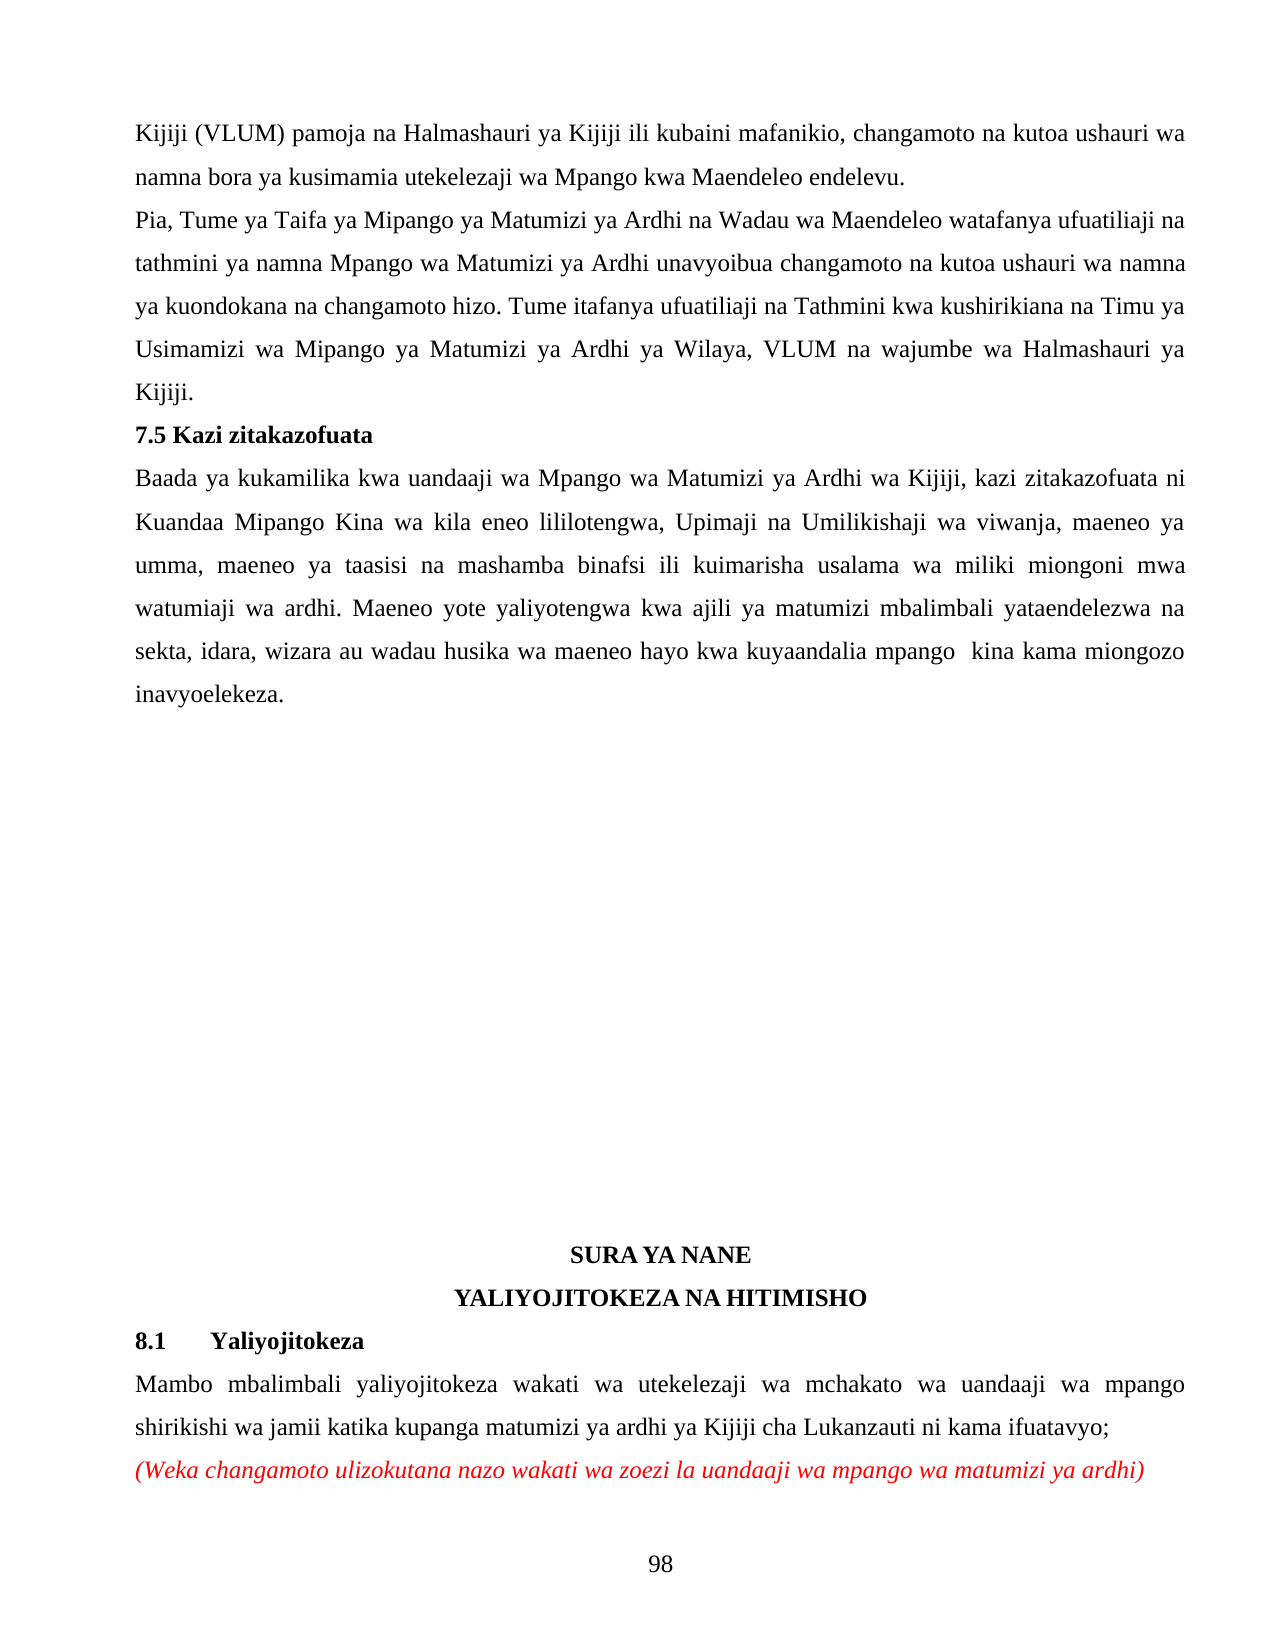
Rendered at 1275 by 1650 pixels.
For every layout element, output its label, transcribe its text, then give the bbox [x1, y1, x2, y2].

text 7.5 Kazi zitakazofuata [135, 420, 1186, 449]
text (Weka changamoto ulizokutana nazo wakati wa zoezi la uandaaji wa mpango wa matumizi ya ardhi) [135, 1455, 1186, 1484]
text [135, 118, 1186, 190]
text 8.1 Yaliyojitokeza [135, 1326, 1186, 1355]
text SURA YA NANE [135, 1240, 1186, 1268]
text Pia, Tume ya Taifa ya Mipango ya Matumizi ya Ardhi na Wadau wa Maendeleo watafanya ufuatiliaji na tathmini ya namna Mpango wa Matumizi ya Ardhi unavyoibua changamoto na kutoa ushauri wa namna ya kuondokana na changamoto hizo. Tume itafanya ufuatiliaji na Tathmini kwa kushirikiana na Timu ya Usimamizi wa Mipango ya Matumizi ya Ardhi ya Wilaya, VLUM na wajumbe wa Halmashauri ya Kijiji. [135, 205, 1186, 406]
text Baada ya kukamilika kwa uandaaji wa Mpango wa Matumizi ya Ardhi wa Kijiji, kazi zitakazofuata ni Kuandaa Mipango Kina wa kila eneo lililotengwa, Upimaji na Umilikishaji wa viwanja, maeneo ya umma, maeneo ya taasisi na mashamba binafsi ili kuimarisha usalama wa miliki miongoni mwa watumiaji wa ardhi. Maeneo yote yaliyotengwa kwa ajili ya matumizi mbalimbali yataendelezwa na sekta, idara, wizara au wadau husika wa maeneo hayo kwa kuyaandalia mpango kina kama miongozo inavyoelekeza. [135, 463, 1186, 708]
text Mambo mbalimbali yaliyojitokeza wakati wa utekelezaji wa mchakato wa uandaaji wa mpango shirikishi wa jamii katika kupanga matumizi ya ardhi ya Kijiji cha Lukanzauti ni kama ifuatavyo; [135, 1369, 1186, 1441]
text YALIYOJITOKEZA NA HITIMISHO [135, 1283, 1186, 1312]
